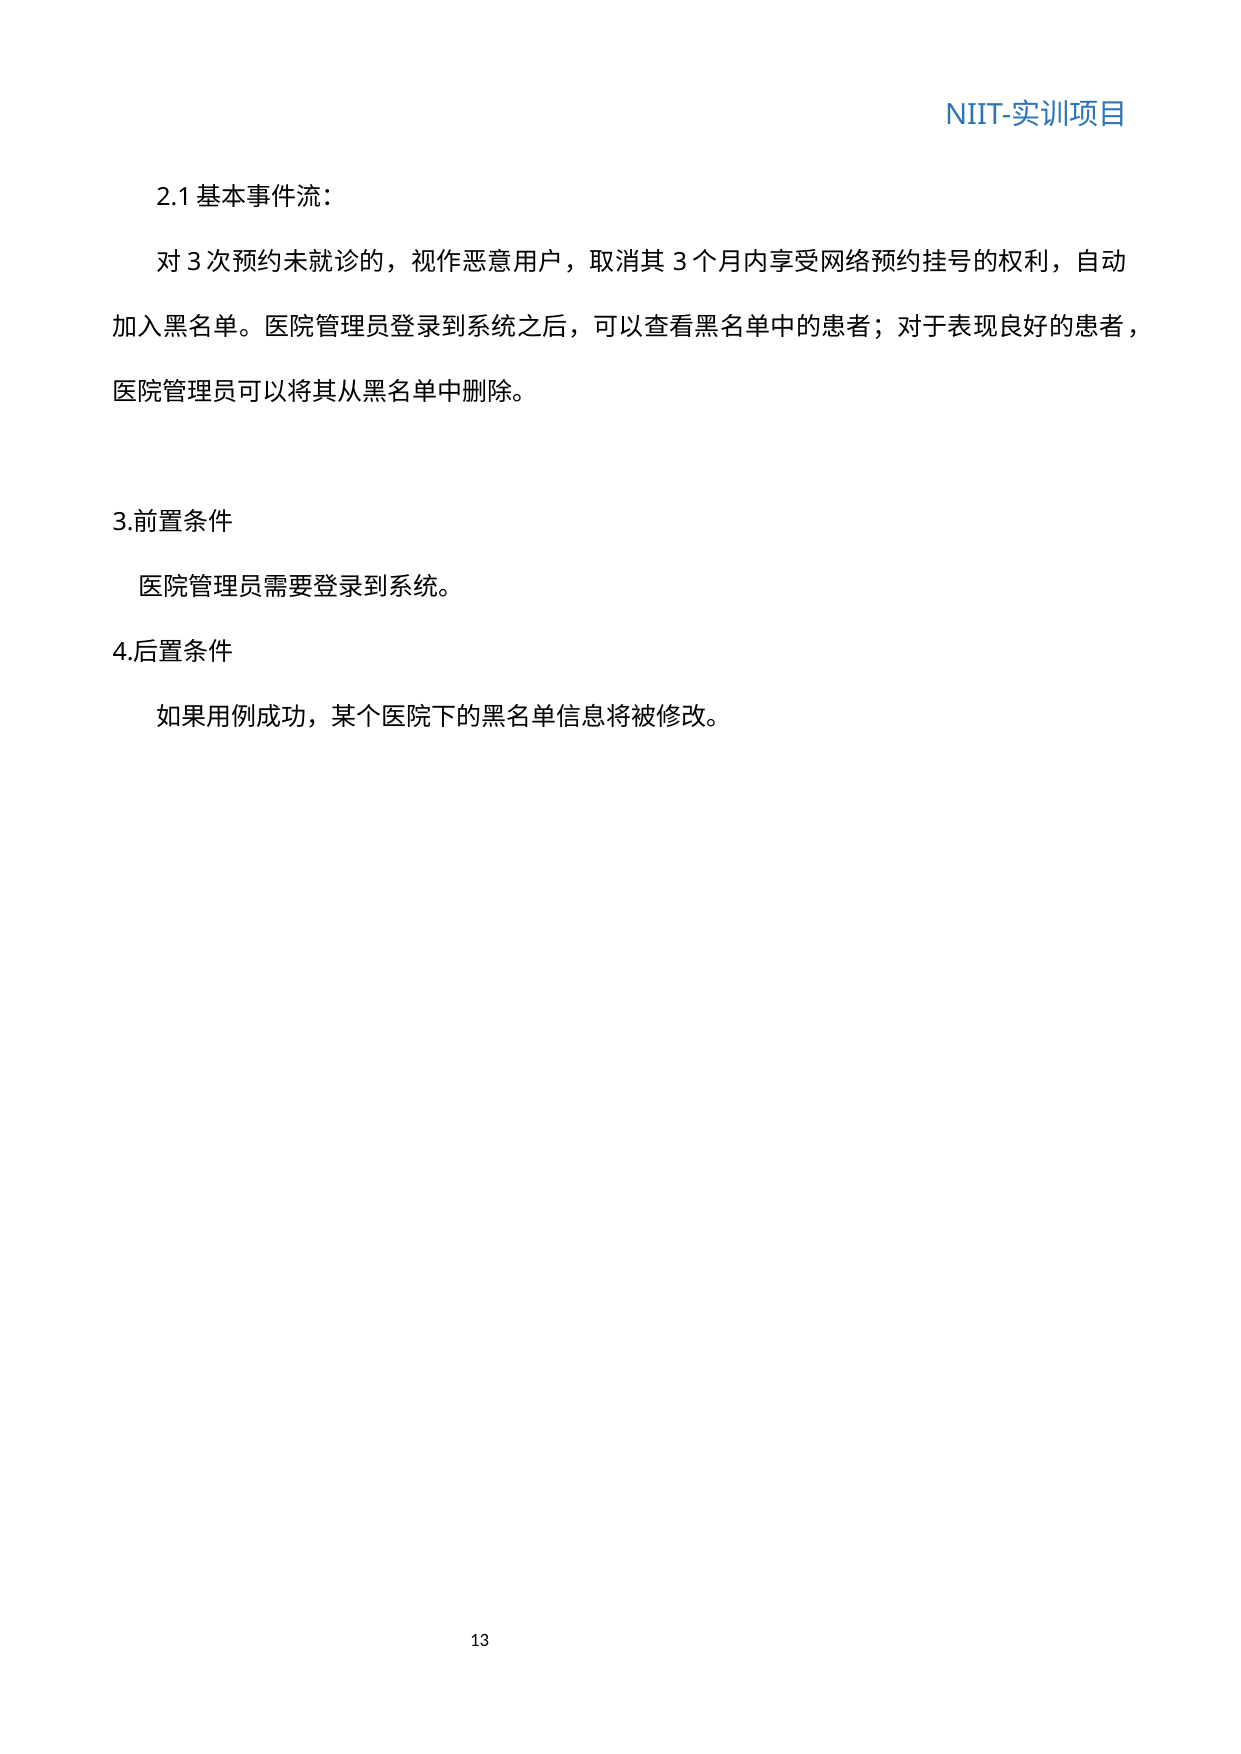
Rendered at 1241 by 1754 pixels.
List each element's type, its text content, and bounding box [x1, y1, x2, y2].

list 4.后置条件 [112, 617, 1128, 682]
list 3.前置条件 [112, 487, 1128, 552]
list 医院管理员需要登录到系统。 [112, 552, 1128, 617]
list 对3次预约未就诊的，视作恶意用户，取消其3个月内享受网络预约挂号的权利，自动加入黑名单。医院管理员登录到系统之后，可以查看黑名单中的患者；对于表现良好的患者，医院管理员可以将其从黑名单中删除。 [112, 227, 1128, 422]
list 如果用例成功，某个医院下的黑名单信息将被修改。 [112, 682, 1128, 747]
list 2.1基本事件流： [112, 162, 1128, 227]
